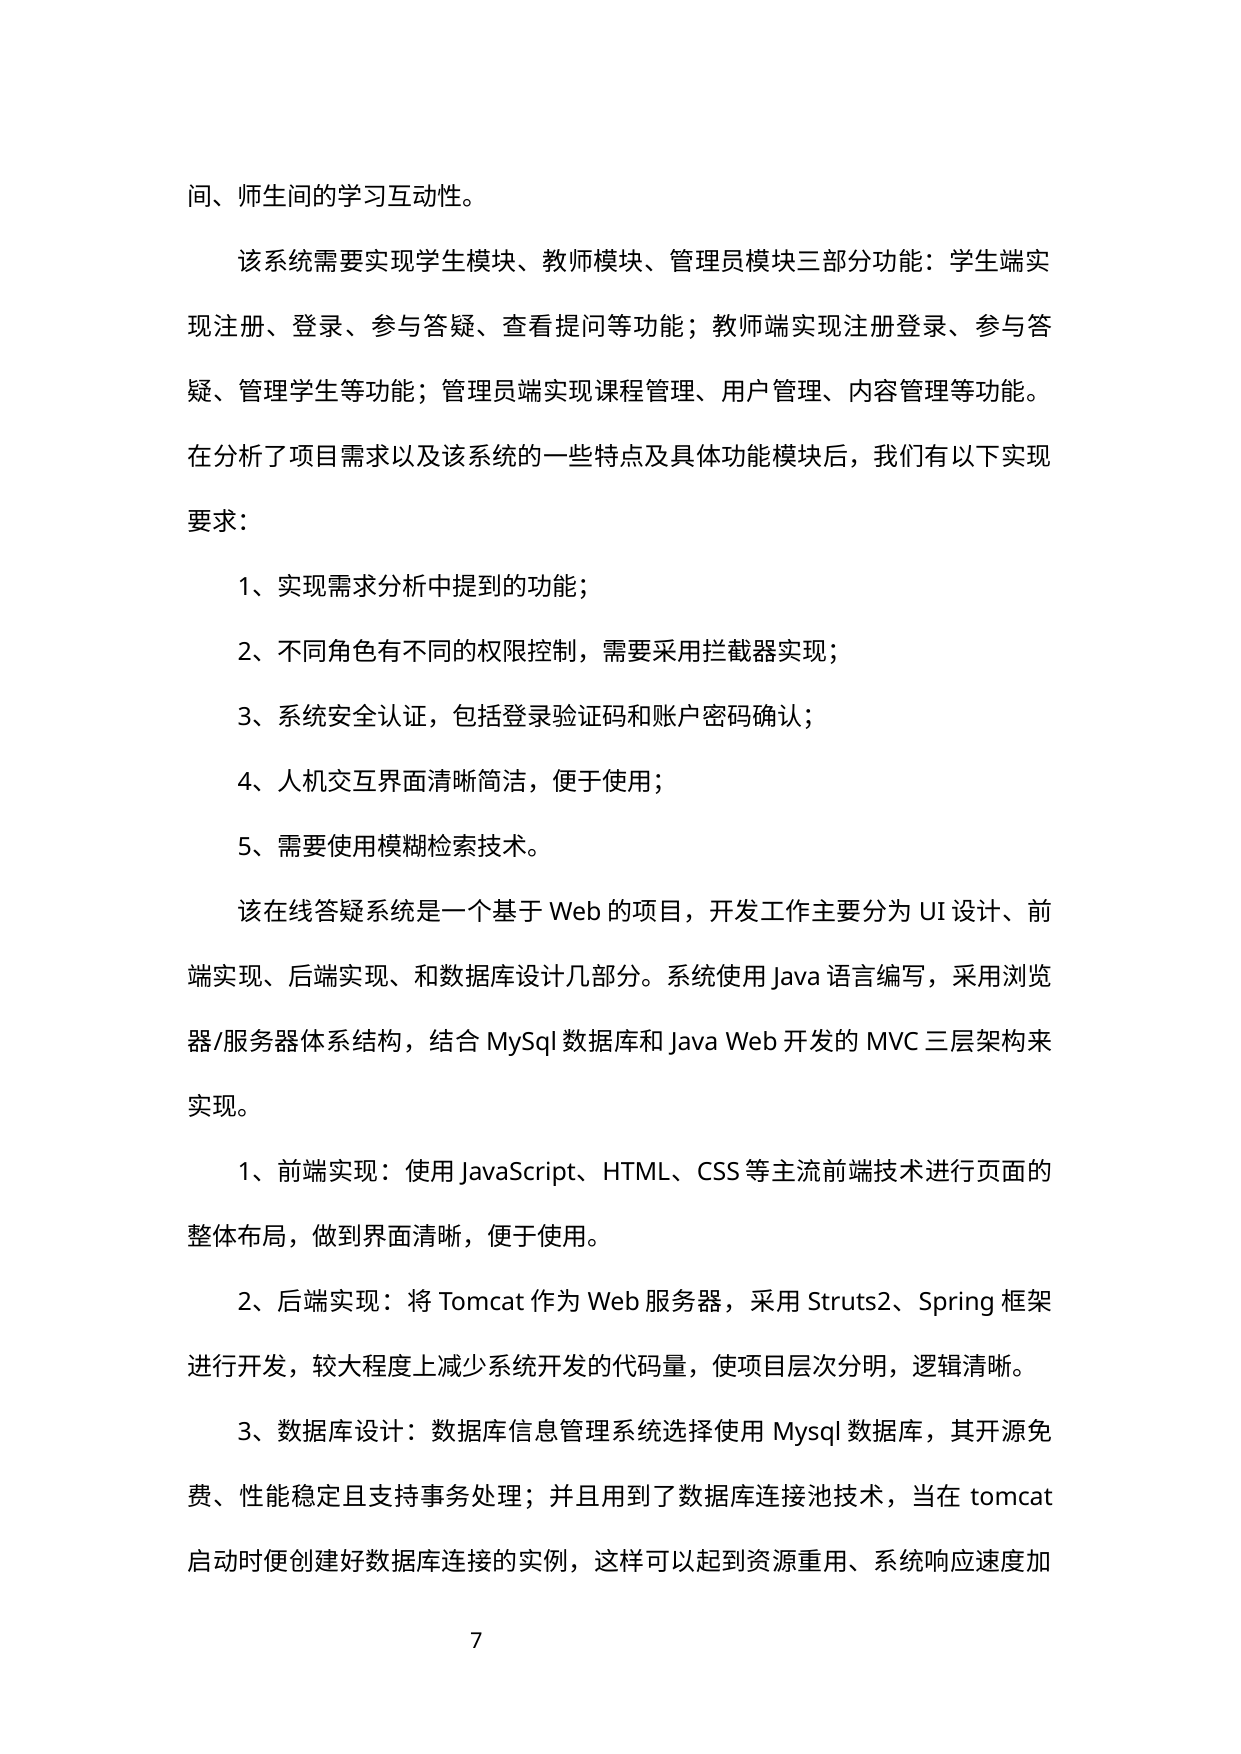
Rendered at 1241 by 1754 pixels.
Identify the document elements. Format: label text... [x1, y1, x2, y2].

list 前端实现：使用JavaScript、HTML、CSS等主流前端技术进行页面的整体布局，做到界面清晰，便于使用。 [187, 1137, 1053, 1267]
list 不同角色有不同的权限控制，需要采用拦截器实现； [187, 617, 1053, 682]
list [187, 1397, 1053, 1592]
list 后端实现：将Tomcat作为Web服务器，采用Struts2、Spring框架进行开发，较大程度上减少系统开发的代码量，使项目层次分明，逻辑清晰。 [187, 1267, 1053, 1397]
text 该系统需要实现学生模块、教师模块、管理员模块三部分功能：学生端实现注册、登录、参与答疑、查看提问等功能；教师端实现注册登录、参与答疑、管理学生等功能；管理员端实现课程管理、用户管理、内容管理等功能。在分析了项目需求以及该系统的一些特点及具体功能模块后，我们有以下实现要求： [187, 227, 1053, 552]
list 实现需求分析中提到的功能； [187, 552, 1053, 617]
list 系统安全认证，包括登录验证码和账户密码确认； [187, 682, 1053, 747]
text 该在线答疑系统是一个基于Web的项目，开发工作主要分为UI设计、前端实现、后端实现、和数据库设计几部分。系统使用Java语言编写，采用浏览器/服务器体系结构，结合MySql数据库和Java Web开发的MVC三层架构来实现。 [187, 877, 1053, 1137]
list 需要使用模糊检索技术。 [187, 812, 1053, 877]
list 人机交互界面清晰简洁，便于使用； [187, 747, 1053, 812]
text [187, 162, 1053, 227]
